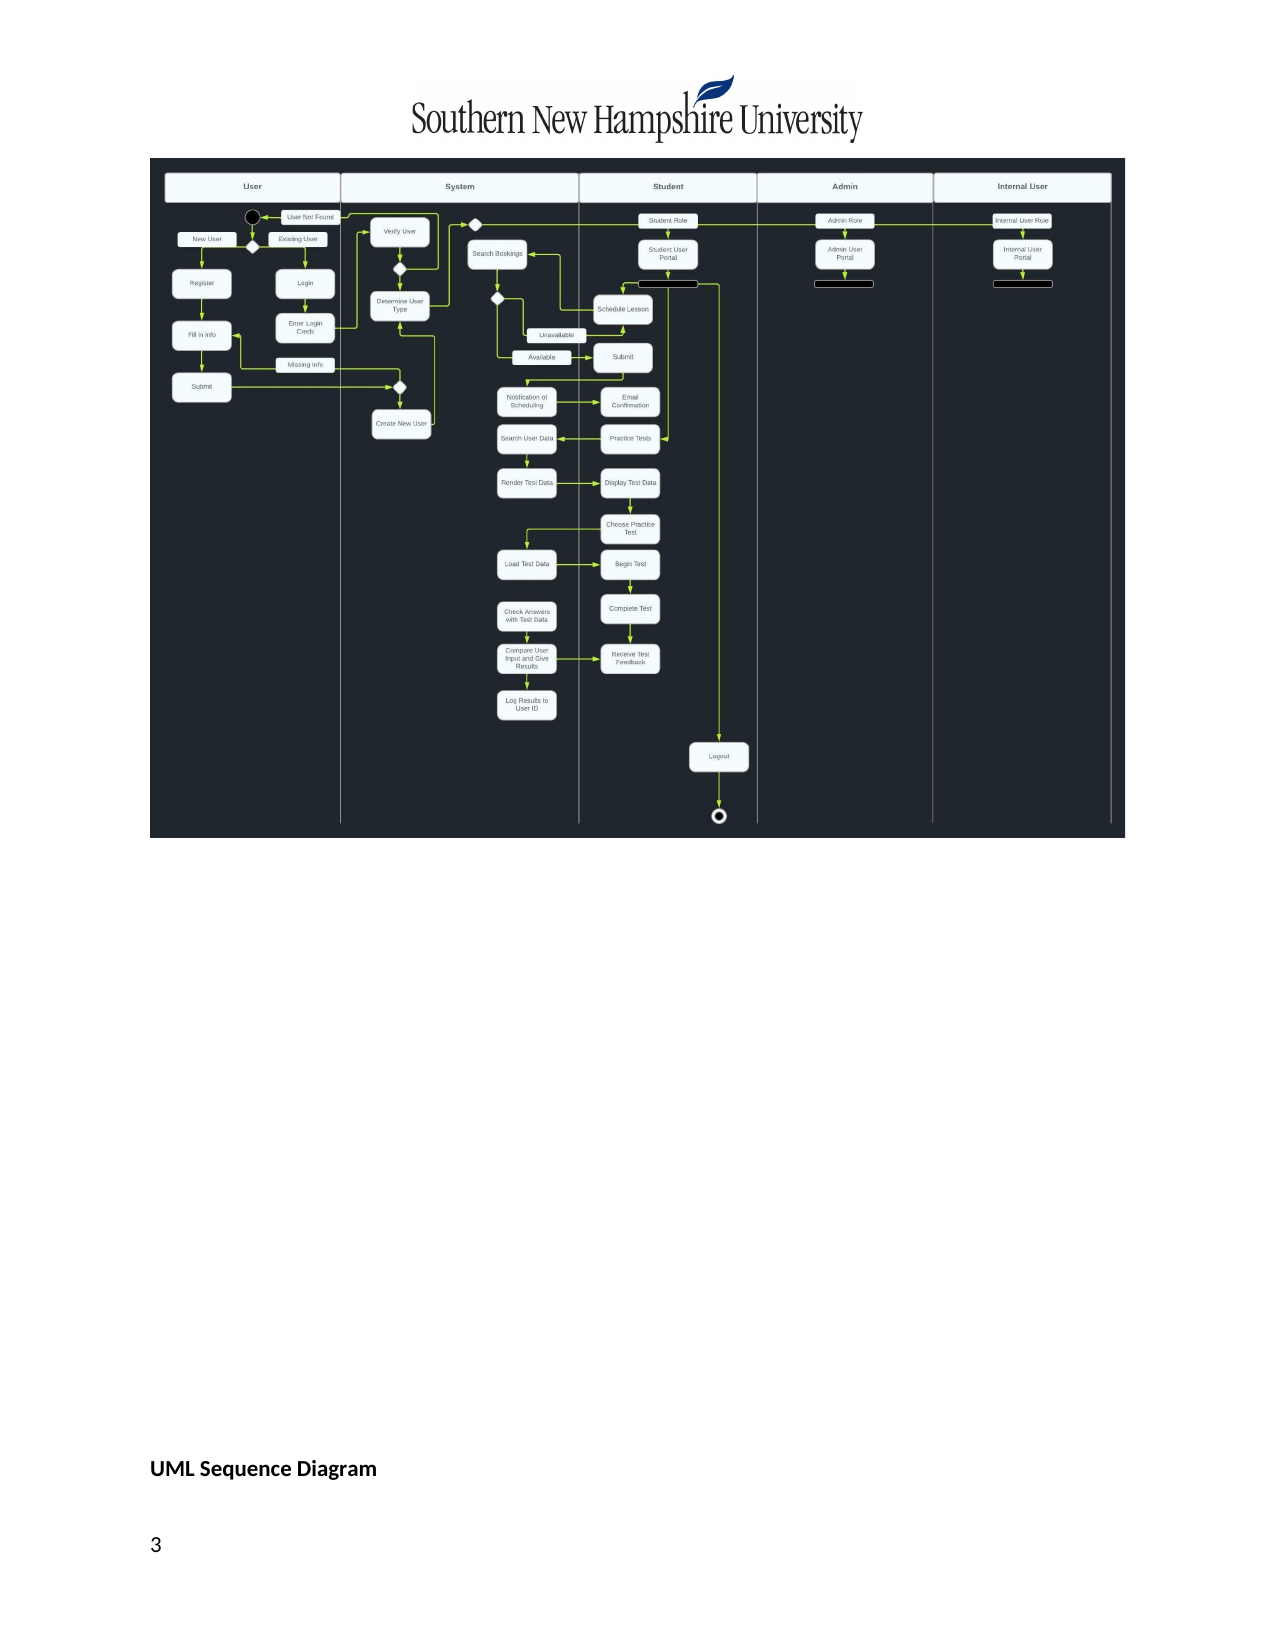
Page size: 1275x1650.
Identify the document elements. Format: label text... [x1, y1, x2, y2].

picture [150, 158, 1125, 838]
subtitle UML Sequence Diagram [150, 1454, 1125, 1482]
picture [412, 75, 863, 143]
